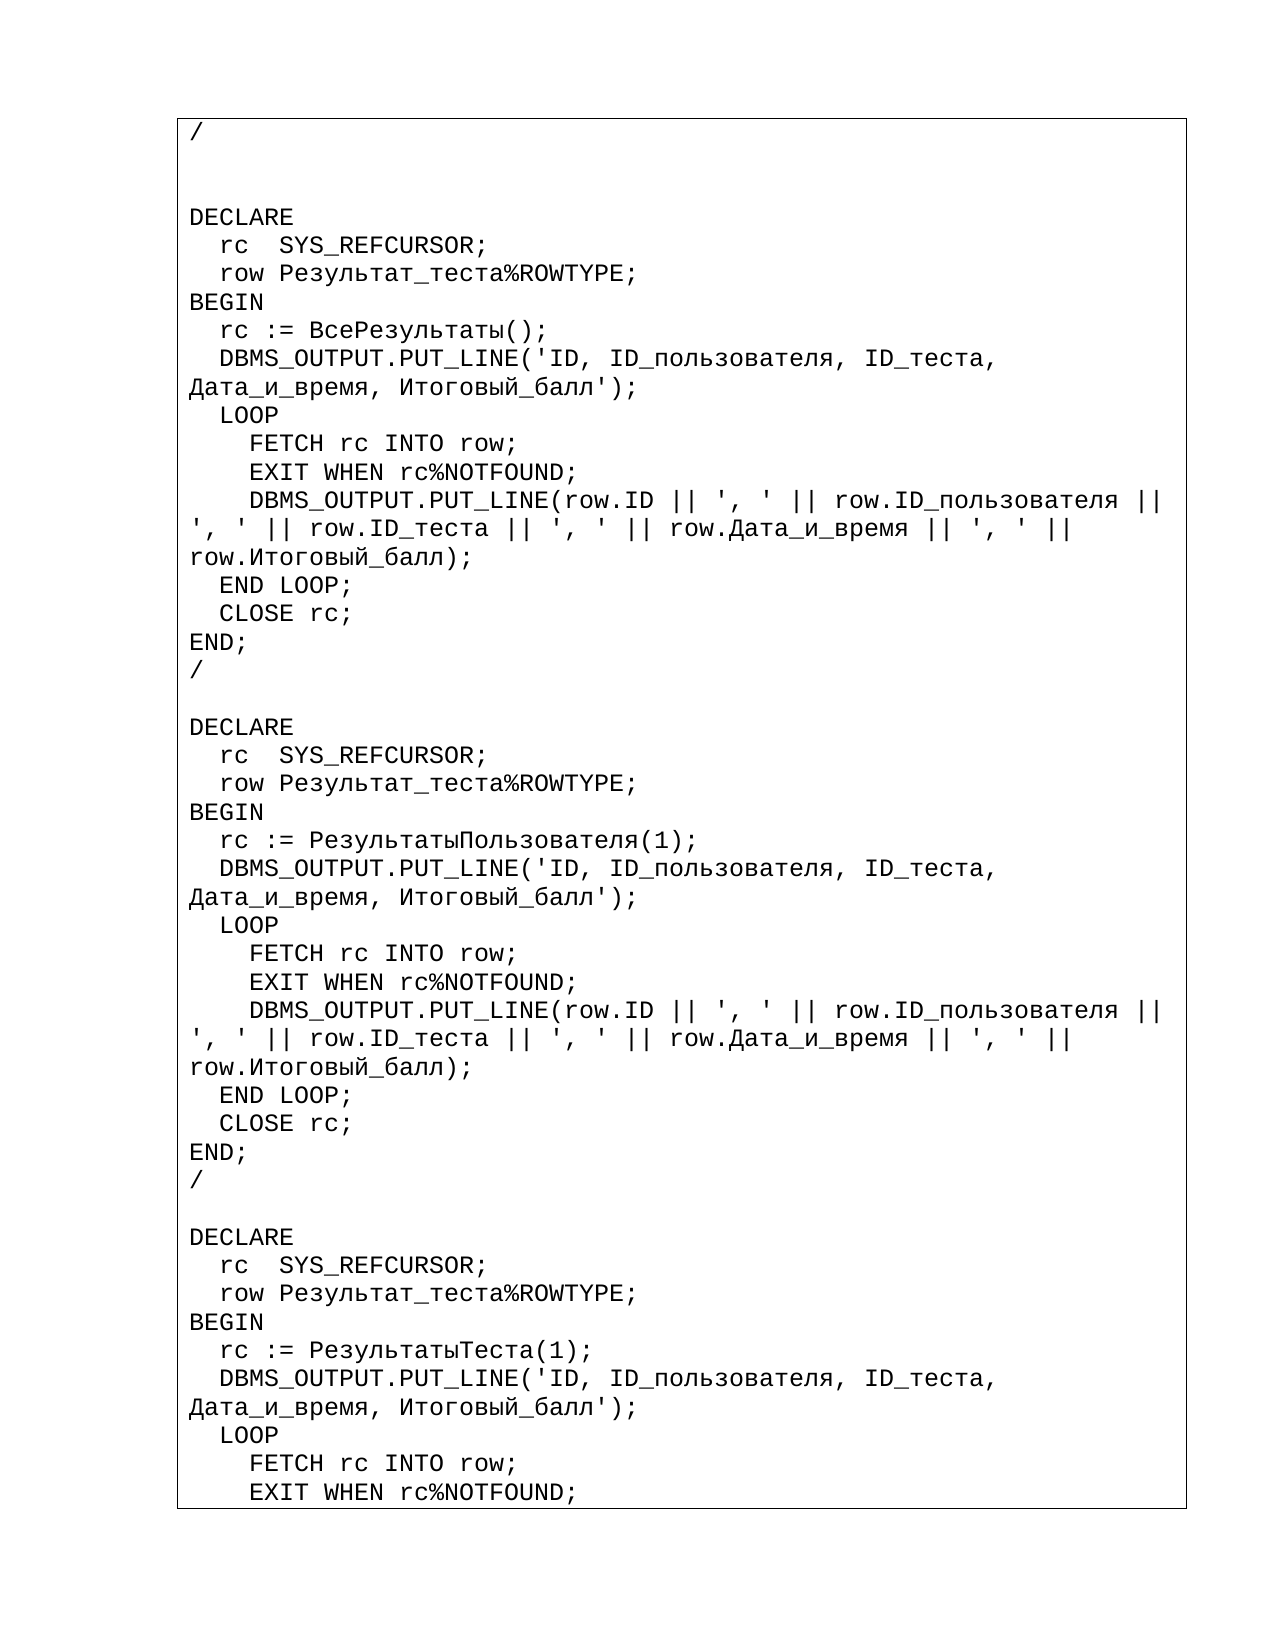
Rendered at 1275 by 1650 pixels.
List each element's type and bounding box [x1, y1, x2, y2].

table_header [178, 119, 1186, 1507]
